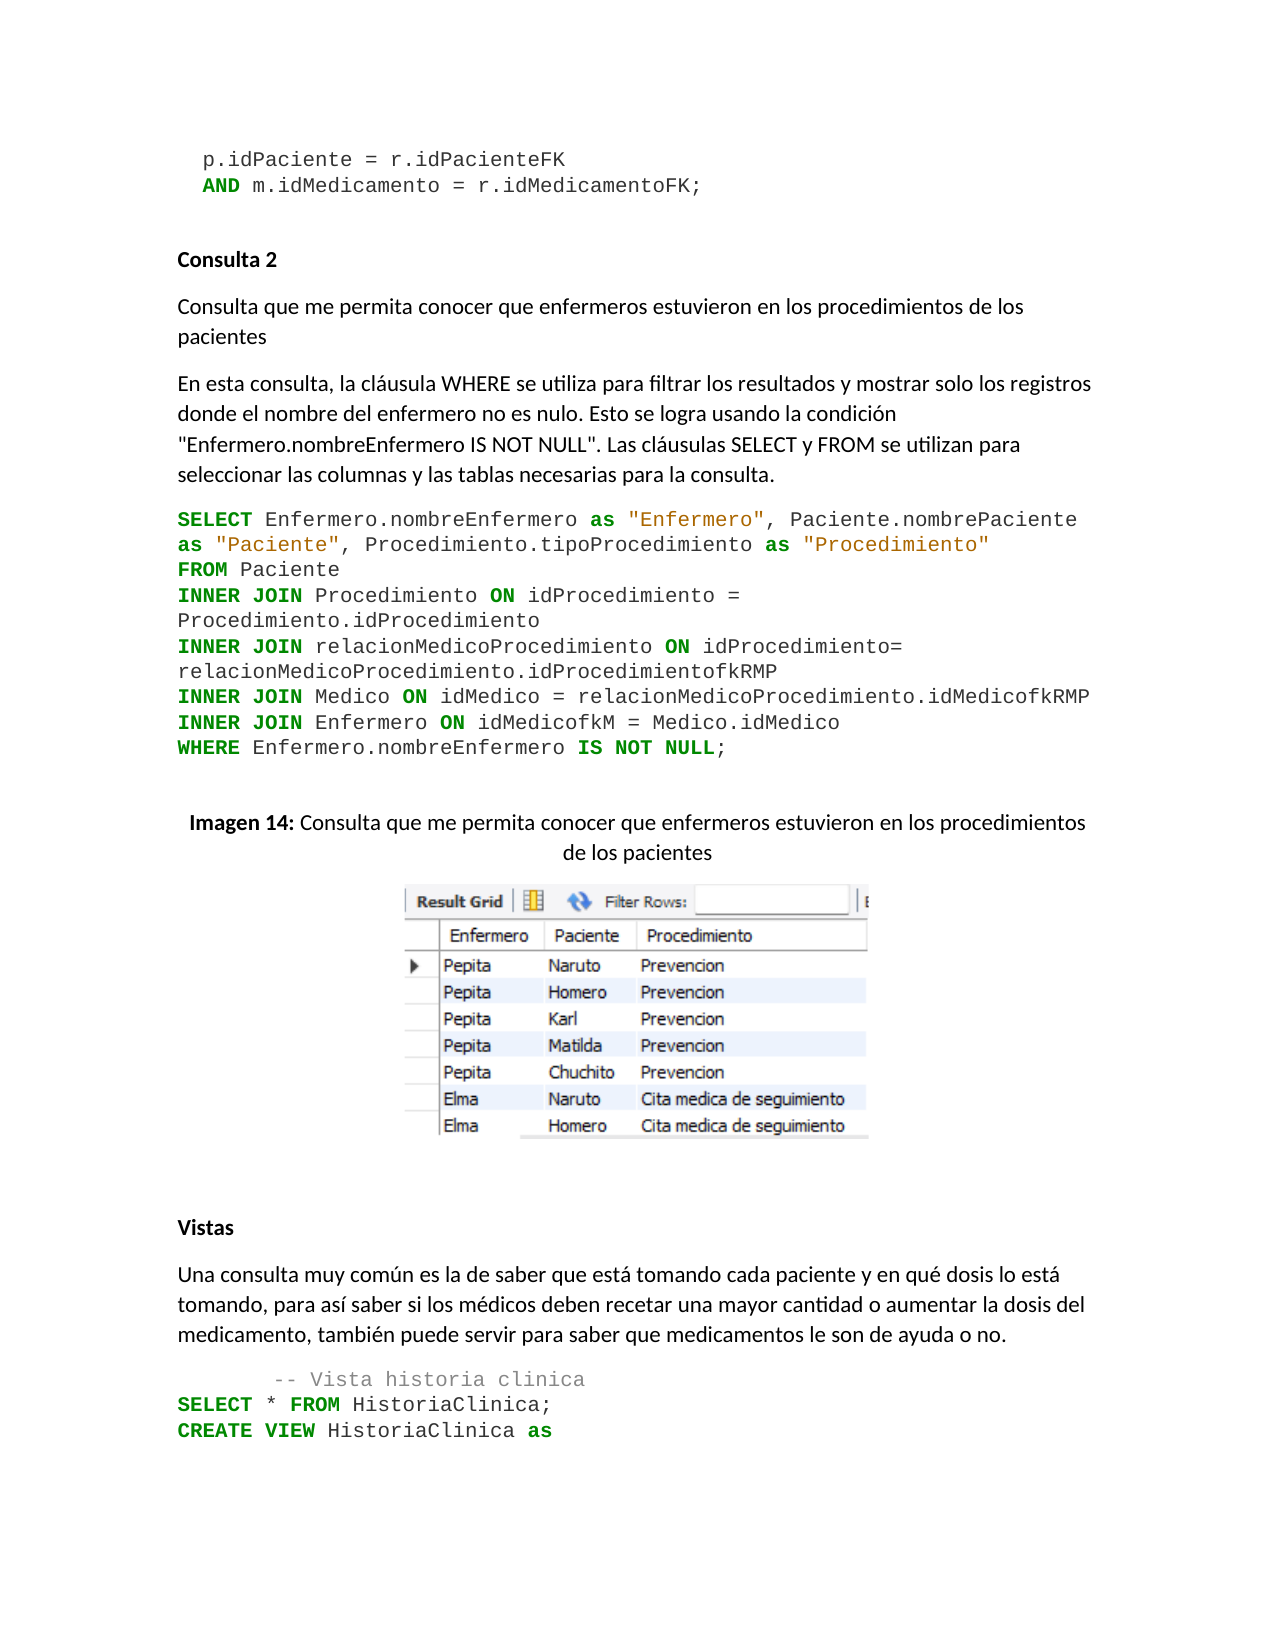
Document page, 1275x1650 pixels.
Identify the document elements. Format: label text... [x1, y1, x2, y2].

text SELECT Enfermero.nombreEnfermero as "Enfermero", Paciente.nombrePaciente as "Paciente", Procedimiento.tipoProcedimiento as "Procedimiento" [177, 507, 1098, 558]
text INNER JOIN relacionMedicoProcedimiento ON idProcedimiento= relacionMedicoProcedimiento.idProcedimientofkRMP [177, 634, 1098, 685]
text INNER JOIN Procedimiento ON idProcedimiento = Procedimiento.idProcedimiento [177, 583, 1098, 634]
text En esta consulta, la cláusula WHERE se utiliza para filtrar los resultados y mostrar solo los registros donde el nombre del enfermero no es nulo. Esto se logra usando la condición "Enfermero.nombreEnfermero IS NOT NULL". Las cláusulas SELECT y FROM se utilizan para seleccionar las columnas y las tablas necesarias para la consulta. [177, 369, 1098, 488]
text INNER JOIN Medico ON idMedico = relacionMedicoProcedimiento.idMedicofkRMP [177, 685, 1098, 710]
text CREATE VIEW HistoriaClinica as [177, 1418, 1098, 1443]
text Consulta 2 [177, 245, 1098, 273]
text p.idPaciente = r.idPacienteFK [177, 148, 1098, 173]
text Imagen 14: Consulta que me permita conocer que enfermeros estuvieron en los procedimientos de los pacientes [177, 808, 1098, 866]
text WHERE Enfermero.nombreEnfermero IS NOT NULL; [177, 736, 1098, 761]
text SELECT * FROM HistoriaClinica; [177, 1393, 1098, 1418]
text Una consulta muy común es la de saber que está tomando cada paciente y en qué dosis lo está tomando, para así saber si los médicos deben recetar una mayor cantidad o aumentar la dosis del medicamento, también puede servir para saber que medicamentos le son de ayuda o no. [177, 1260, 1098, 1348]
picture [403, 884, 869, 1137]
text -- Vista historia clinica [177, 1367, 1098, 1393]
text Vistas [177, 1213, 1098, 1241]
text FROM Paciente [177, 558, 1098, 583]
text AND m.idMedicamento = r.idMedicamentoFK; [177, 173, 1098, 198]
text Consulta que me permita conocer que enfermeros estuvieron en los procedimientos de los pacientes [177, 292, 1098, 350]
text INNER JOIN Enfermero ON idMedicofkM = Medico.idMedico [177, 710, 1098, 736]
